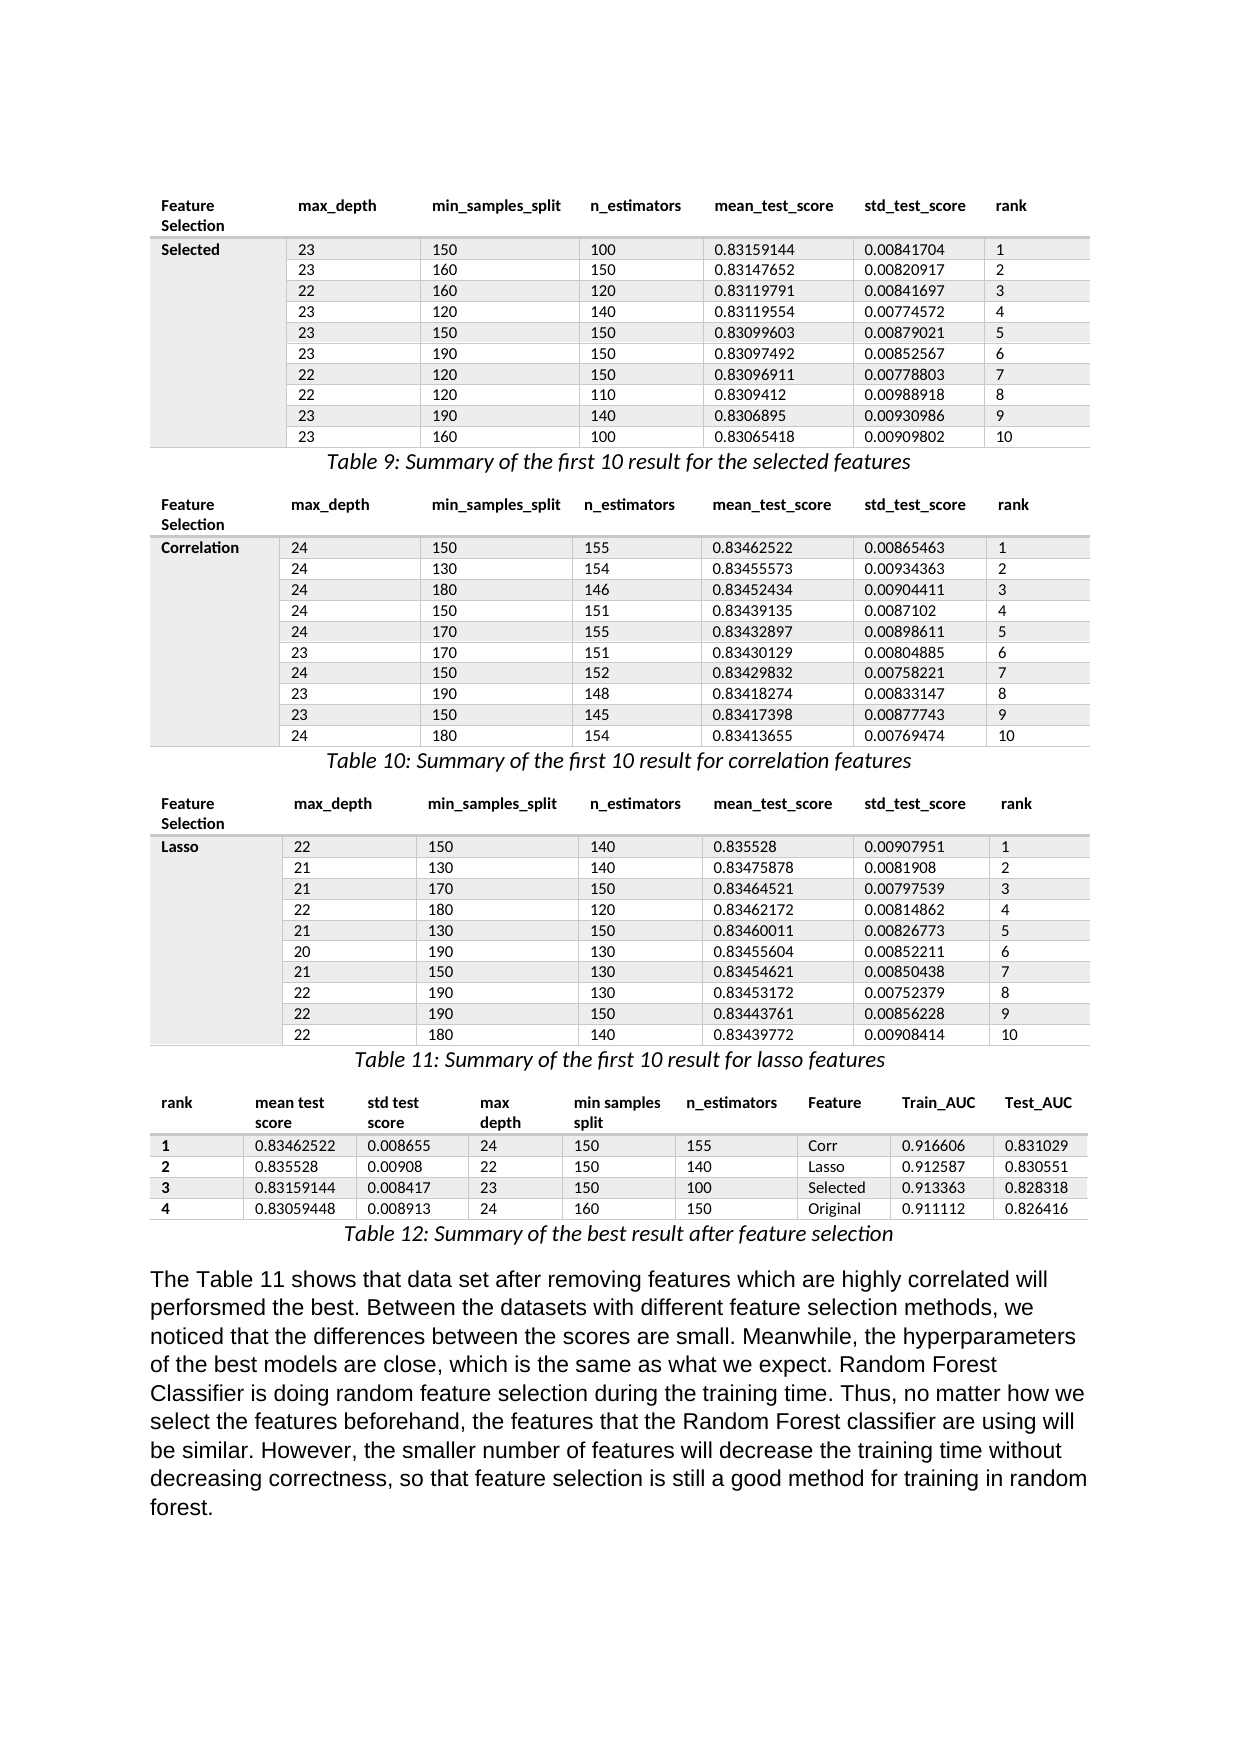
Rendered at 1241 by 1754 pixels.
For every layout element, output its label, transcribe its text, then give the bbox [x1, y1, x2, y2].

table_cell 5 [985, 323, 1090, 342]
table_cell 6 [987, 643, 1090, 662]
table_cell 0.83119791 [704, 281, 853, 301]
table_cell 100 [580, 427, 703, 447]
table_cell 0.83147652 [704, 260, 853, 280]
table_cell 130 [579, 983, 702, 1003]
table_cell 180 [417, 900, 578, 919]
table_cell 160 [421, 281, 579, 301]
text The Table 11 shows that data set after removing features which are highly correlated will perforsmed the best. Between the datasets with different feature selection methods, we noticed that the differences between the scores are small. Meanwhile, the hyperparameters of the best models are close, which is the same as what we expect. Random Forest Classifier is doing random feature selection during the training time. Thus, no matter how we select the features beforehand, the features that the Random Forest classifier are using will be similar. However, the smaller number of features will decrease the training time without decreasing correctness, so that feature selection is still a good method for training in random forest. [150, 1266, 1090, 1520]
table_cell 170 [421, 643, 572, 662]
table_cell 140 [579, 837, 702, 857]
table_cell 150 [563, 1157, 675, 1177]
table_header max_depth [280, 494, 420, 535]
table_cell 0.8306895 [704, 406, 853, 426]
table_cell 150 [421, 663, 572, 683]
table_cell 9 [990, 1004, 1090, 1024]
table_cell 23 [280, 705, 420, 725]
table_cell 100 [676, 1178, 797, 1198]
table_cell 7 [990, 962, 1090, 982]
table_cell 0.83099603 [704, 323, 853, 342]
table_cell 0.912587 [891, 1157, 993, 1177]
table_header min_samples_split [421, 195, 579, 236]
table_cell 24 [280, 601, 420, 621]
table_cell 0.00856228 [854, 1004, 989, 1024]
table_cell 160 [421, 427, 579, 447]
table_cell 0.00833147 [854, 684, 986, 704]
table_cell 21 [283, 858, 416, 878]
table_cell 0.83429832 [702, 663, 853, 683]
table_cell 0.83443761 [703, 1004, 853, 1024]
table_cell 130 [421, 559, 572, 579]
table_cell 150 [421, 705, 572, 725]
table_cell 154 [573, 559, 701, 579]
table_cell 24 [280, 663, 420, 683]
table_cell 7 [985, 364, 1090, 384]
table_cell 155 [573, 538, 701, 558]
table_header min_samples_split [416, 793, 578, 834]
table_cell 0.911112 [891, 1199, 993, 1218]
table_cell 0.913363 [891, 1178, 993, 1198]
table_cell 0.916606 [891, 1136, 993, 1156]
table_header Feature Selection [150, 195, 287, 236]
table_cell 0.00934363 [854, 559, 986, 579]
table_cell 145 [573, 705, 701, 725]
table_cell 0.00769474 [854, 726, 986, 746]
table_header mean test score [244, 1092, 356, 1133]
table_cell 0.0087102 [854, 601, 986, 621]
table_cell 22 [283, 900, 416, 919]
table_cell 0.00752379 [854, 983, 989, 1003]
table_cell 140 [580, 302, 703, 322]
table_cell 0.00908 [357, 1157, 468, 1177]
table_header Feature [797, 1092, 891, 1133]
table_cell 0.00778803 [854, 364, 984, 384]
table_cell 150 [421, 601, 572, 621]
table_cell 150 [580, 323, 703, 342]
table_header n_estimators [579, 195, 703, 236]
table_cell Selected [798, 1178, 890, 1198]
table_cell 6 [990, 941, 1090, 961]
table_cell 120 [421, 302, 579, 322]
table_cell 150 [563, 1136, 675, 1156]
table_header max_depth [282, 793, 416, 834]
table_header rank [150, 1092, 244, 1133]
table_cell 0.83462172 [703, 900, 853, 919]
table_cell 5 [990, 921, 1090, 940]
table_cell 180 [421, 580, 572, 600]
table_cell 22 [287, 385, 420, 405]
table_cell Original [798, 1199, 890, 1218]
table_cell 0.83439135 [702, 601, 853, 621]
table_cell 0.835528 [244, 1157, 356, 1177]
table_header n_estimators [675, 1092, 797, 1133]
table_cell 150 [580, 364, 703, 384]
table_cell 2 [150, 1157, 243, 1177]
table_cell 0.00841697 [854, 281, 984, 301]
table_cell 3 [150, 1178, 243, 1198]
table_cell 0.83413655 [702, 726, 853, 746]
table_cell 0.83439772 [703, 1025, 853, 1044]
table_cell 23 [287, 427, 420, 447]
table_cell Corr [798, 1136, 890, 1156]
text Table 12: Summary of the best result after feature selection [150, 1219, 1090, 1247]
table_cell 150 [421, 239, 579, 259]
table_header max depth [469, 1092, 562, 1133]
table_cell 22 [283, 983, 416, 1003]
table_cell 0.00852211 [854, 941, 989, 961]
table_cell 0.83417398 [702, 705, 853, 725]
table_cell 23 [287, 239, 420, 259]
text Table 11: Summary of the first 10 result for lasso features [150, 1046, 1090, 1073]
table_header std test score [356, 1092, 469, 1133]
table_cell 23 [287, 344, 420, 363]
table_cell 0.00909802 [854, 427, 984, 447]
table_header min_samples_split [420, 494, 573, 535]
table_header rank [990, 793, 1090, 834]
table_header rank [987, 494, 1090, 535]
table_header Test_AUC [994, 1092, 1087, 1133]
table_cell 190 [421, 406, 579, 426]
table_cell 8 [985, 385, 1090, 405]
table_cell 151 [573, 643, 701, 662]
table_cell 0.00820917 [854, 260, 984, 280]
table_header std_test_score [853, 195, 984, 236]
table_cell 160 [421, 260, 579, 280]
table_cell 0.00758221 [854, 663, 986, 683]
table_cell 150 [417, 962, 578, 982]
table_cell 154 [573, 726, 701, 746]
table_header n_estimators [573, 494, 701, 535]
table_cell 150 [579, 1004, 702, 1024]
table_cell 0.8309412 [704, 385, 853, 405]
table_header Feature Selection [150, 494, 279, 535]
table_cell 0.83432897 [702, 622, 853, 641]
table_cell 10 [990, 1025, 1090, 1044]
table_cell 110 [580, 385, 703, 405]
table_cell 10 [987, 726, 1090, 746]
table_cell 140 [580, 406, 703, 426]
table_cell 24 [280, 622, 420, 641]
table_cell 20 [283, 941, 416, 961]
table_cell 0.0081908 [854, 858, 989, 878]
table_cell 190 [421, 684, 572, 704]
table_cell 0.83065418 [704, 427, 853, 447]
table_cell 2 [987, 559, 1090, 579]
table_cell 170 [417, 879, 578, 899]
table_cell 190 [421, 344, 579, 363]
table_cell 0.00865463 [854, 538, 986, 558]
table_cell 22 [283, 1025, 416, 1044]
table_cell 22 [287, 281, 420, 301]
table_cell 22 [469, 1157, 562, 1177]
table_cell 23 [469, 1178, 562, 1198]
table_cell 151 [573, 601, 701, 621]
table_cell 1 [990, 837, 1090, 857]
table_cell 0.83455604 [703, 941, 853, 961]
table_cell 3 [987, 580, 1090, 600]
table_cell Lasso [150, 837, 282, 1044]
table_cell 1 [987, 538, 1090, 558]
text Table 9: Summary of the first 10 result for the selected features [150, 448, 1090, 475]
table_cell 10 [985, 427, 1090, 447]
table_cell 0.00797539 [854, 879, 989, 899]
table_cell 146 [573, 580, 701, 600]
table_header std_test_score [853, 494, 987, 535]
table_cell 4 [150, 1199, 243, 1218]
table_header n_estimators [579, 793, 702, 834]
table_cell 23 [287, 406, 420, 426]
table_cell 0.83159144 [244, 1178, 356, 1198]
table_header Feature Selection [150, 793, 282, 834]
table_cell 120 [580, 281, 703, 301]
table_cell 0.830551 [994, 1157, 1087, 1177]
table_cell 24 [280, 538, 420, 558]
table_cell 150 [417, 837, 578, 857]
table_cell 120 [579, 900, 702, 919]
table_cell 0.83462522 [244, 1136, 356, 1156]
table_cell 0.008655 [357, 1136, 468, 1156]
table_cell 0.83418274 [702, 684, 853, 704]
table_cell 152 [573, 663, 701, 683]
table_header mean_test_score [702, 793, 853, 834]
table_cell 0.83454621 [703, 962, 853, 982]
table_cell 140 [676, 1157, 797, 1177]
table_cell 130 [579, 962, 702, 982]
table_cell 0.00988918 [854, 385, 984, 405]
table_cell 120 [421, 364, 579, 384]
table_cell 130 [417, 921, 578, 940]
table_cell 4 [985, 302, 1090, 322]
table_cell 23 [287, 302, 420, 322]
table_cell 23 [287, 260, 420, 280]
table_cell 155 [676, 1136, 797, 1156]
table_cell 0.83159144 [704, 239, 853, 259]
table_cell 155 [573, 622, 701, 641]
table_cell 0.826416 [994, 1199, 1087, 1218]
table_cell Lasso [798, 1157, 890, 1177]
table_cell 0.83462522 [702, 538, 853, 558]
table_cell 170 [421, 622, 572, 641]
table_cell 0.83119554 [704, 302, 853, 322]
table_cell 2 [985, 260, 1090, 280]
text Table 10: Summary of the first 10 result for correlation features [150, 747, 1090, 774]
table_cell 130 [579, 941, 702, 961]
table_cell 190 [417, 1004, 578, 1024]
table_cell 150 [580, 260, 703, 280]
table_cell 0.00814862 [854, 900, 989, 919]
table_cell 150 [580, 344, 703, 363]
table_cell 24 [280, 580, 420, 600]
table_cell 22 [287, 364, 420, 384]
table_cell 0.00879021 [854, 323, 984, 342]
table_cell 0.008417 [357, 1178, 468, 1198]
table_header max_depth [287, 195, 421, 236]
table_header mean_test_score [701, 494, 853, 535]
table_cell 148 [573, 684, 701, 704]
table_cell 0.008913 [357, 1199, 468, 1218]
table_cell 4 [990, 900, 1090, 919]
table_cell 120 [421, 385, 579, 405]
table_cell 160 [563, 1199, 675, 1218]
table_cell 150 [421, 323, 579, 342]
table_cell 24 [469, 1136, 562, 1156]
table_cell 0.00930986 [854, 406, 984, 426]
table_cell 0.83096911 [704, 364, 853, 384]
table_cell 150 [421, 538, 572, 558]
table_cell 100 [580, 239, 703, 259]
table_cell 0.831029 [994, 1136, 1087, 1156]
table_cell 180 [421, 726, 572, 746]
table_cell 3 [985, 281, 1090, 301]
table_cell 0.00804885 [854, 643, 986, 662]
table_header Train_AUC [891, 1092, 994, 1133]
table_cell 23 [287, 323, 420, 342]
table_cell 150 [563, 1178, 675, 1198]
table_cell 0.83097492 [704, 344, 853, 363]
table_cell Selected [150, 239, 286, 447]
table_cell 0.00908414 [854, 1025, 989, 1044]
table_cell 0.83453172 [703, 983, 853, 1003]
table_cell 0.83430129 [702, 643, 853, 662]
table_cell 8 [990, 983, 1090, 1003]
table_cell 21 [283, 879, 416, 899]
table_cell Correlation [150, 538, 279, 746]
table_cell 21 [283, 962, 416, 982]
table_cell 150 [676, 1199, 797, 1218]
table_header std_test_score [853, 793, 989, 834]
table_cell 0.83455573 [702, 559, 853, 579]
table_cell 0.83460011 [703, 921, 853, 940]
table_cell 2 [990, 858, 1090, 878]
table_cell 0.00841704 [854, 239, 984, 259]
table_cell 180 [417, 1025, 578, 1044]
table_cell 0.00852567 [854, 344, 984, 363]
table_cell 0.00907951 [854, 837, 989, 857]
table_cell 150 [579, 879, 702, 899]
table_cell 0.00898611 [854, 622, 986, 641]
table_cell 9 [987, 705, 1090, 725]
table_cell 7 [987, 663, 1090, 683]
table_cell 23 [280, 684, 420, 704]
table_cell 0.83452434 [702, 580, 853, 600]
table_cell 22 [283, 1004, 416, 1024]
table_cell 5 [987, 622, 1090, 641]
table_cell 0.00850438 [854, 962, 989, 982]
table_cell 0.83464521 [703, 879, 853, 899]
table_cell 3 [990, 879, 1090, 899]
table_cell 1 [985, 239, 1090, 259]
table_cell 0.00904411 [854, 580, 986, 600]
table_cell 130 [417, 858, 578, 878]
table_cell 0.00877743 [854, 705, 986, 725]
table_cell 21 [283, 921, 416, 940]
table_cell 23 [280, 643, 420, 662]
table_cell 8 [987, 684, 1090, 704]
table_cell 6 [985, 344, 1090, 363]
table_cell 24 [280, 559, 420, 579]
table_header rank [984, 195, 1090, 236]
table_cell 0.00826773 [854, 921, 989, 940]
table_cell 24 [280, 726, 420, 746]
table_cell 0.835528 [703, 837, 853, 857]
table_cell 0.83475878 [703, 858, 853, 878]
table_cell 24 [469, 1199, 562, 1218]
table_header min samples split [563, 1092, 675, 1133]
table_cell 140 [579, 858, 702, 878]
table_cell 4 [987, 601, 1090, 621]
table_cell 1 [150, 1136, 243, 1156]
table_cell 190 [417, 983, 578, 1003]
table_cell 0.828318 [994, 1178, 1087, 1198]
table_header mean_test_score [703, 195, 853, 236]
table_cell 0.83059448 [244, 1199, 356, 1218]
table_cell 150 [579, 921, 702, 940]
table_cell 140 [579, 1025, 702, 1044]
table_cell 0.00774572 [854, 302, 984, 322]
table_cell 22 [283, 837, 416, 857]
table_cell 190 [417, 941, 578, 961]
table_cell 9 [985, 406, 1090, 426]
